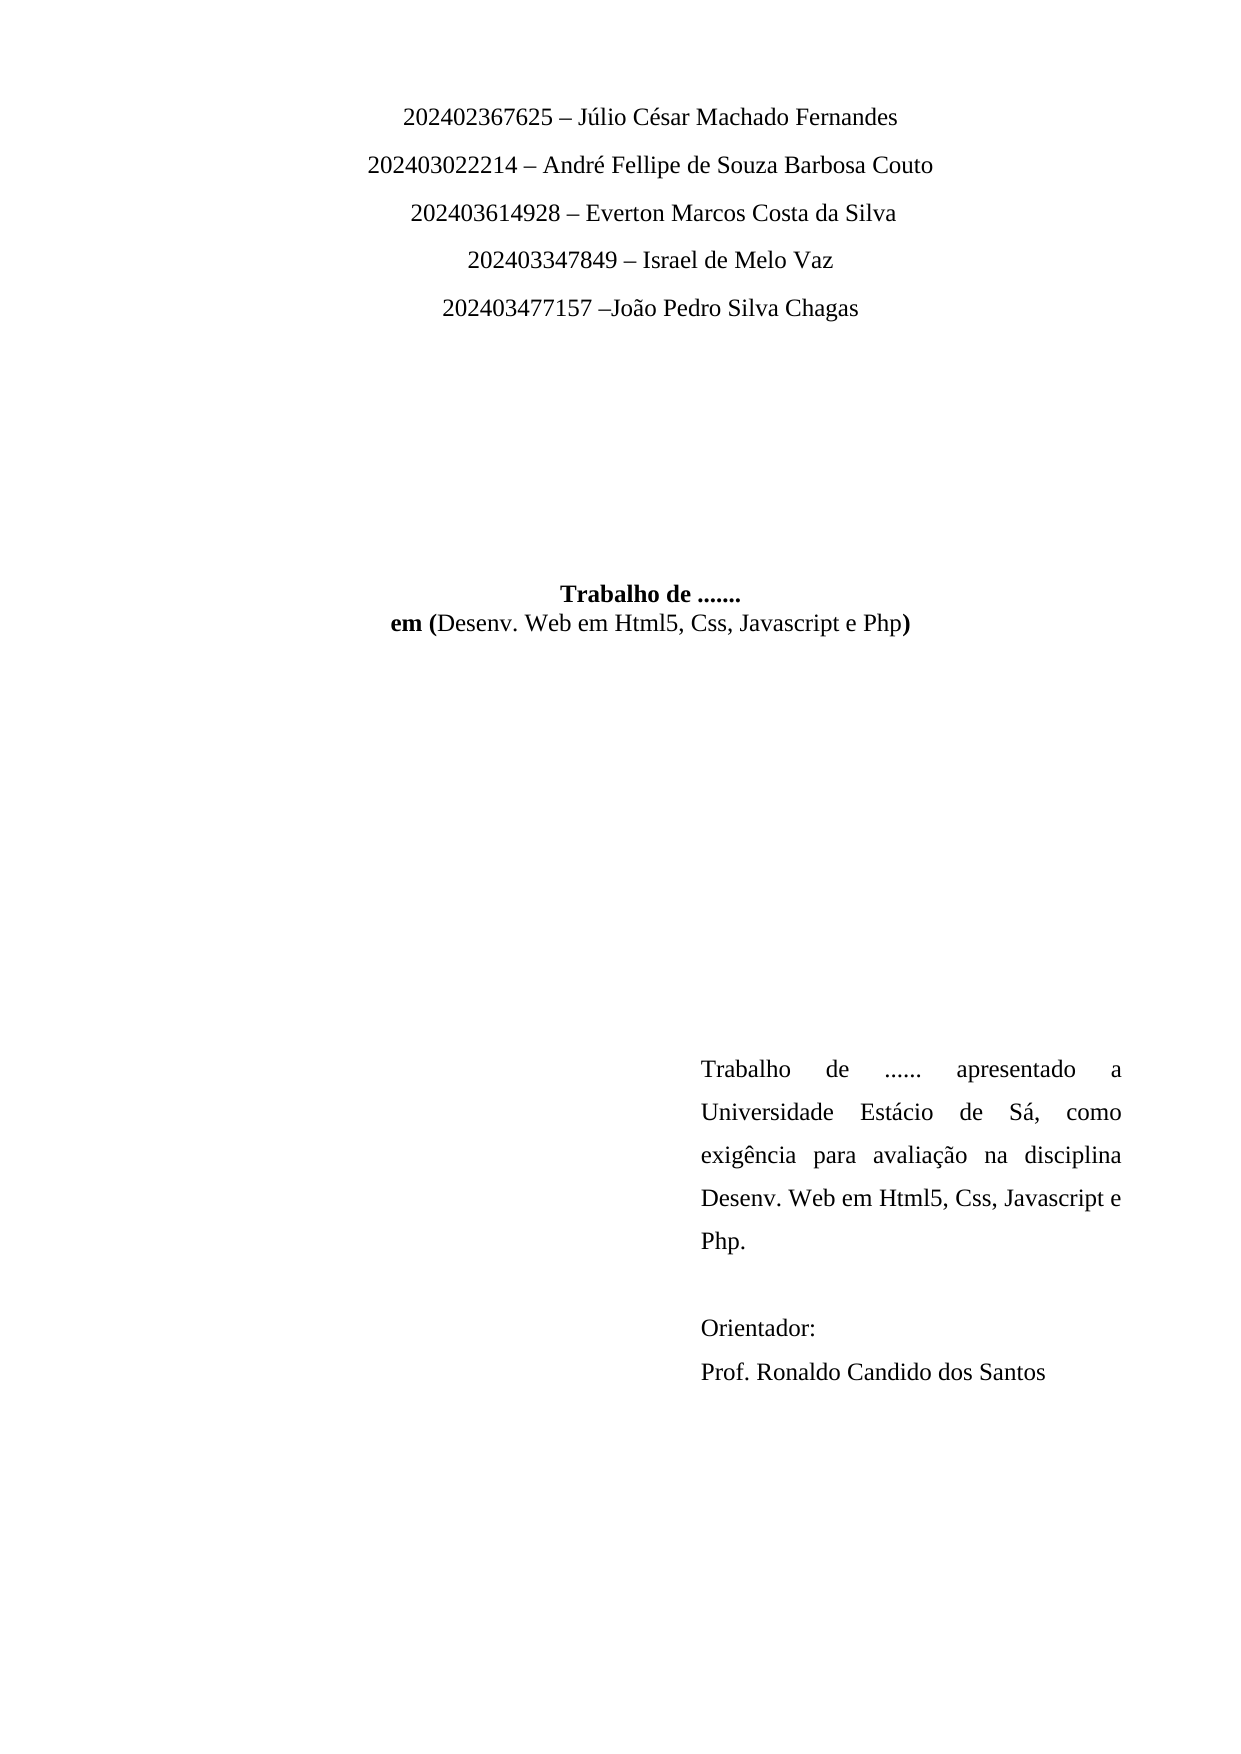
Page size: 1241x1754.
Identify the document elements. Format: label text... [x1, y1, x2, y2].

text 202402367625 – Júlio César Machado Fernandes [167, 102, 1134, 131]
text 202403614928 – Everton Marcos Costa da Silva [167, 198, 1134, 226]
text em (Desenv. Web em Html5, Css, Javascript e Php) [167, 608, 1134, 637]
text Trabalho de ...... apresentado a Universidade Estácio de Sá, como exigência para avaliação na disciplina Desenv. Web em Html5, Css, Javascript e Php. [701, 1054, 1122, 1255]
text 202403347849 – Israel de Melo Vaz [167, 245, 1134, 274]
text Trabalho de ....... [167, 579, 1134, 608]
text Orientador: [701, 1313, 1134, 1342]
text Prof. Ronaldo Candido dos Santos [701, 1357, 1134, 1386]
text 202403477157 –João Pedro Silva Chagas [167, 293, 1134, 322]
text 202403022214 – André Fellipe de Souza Barbosa Couto [167, 150, 1134, 179]
